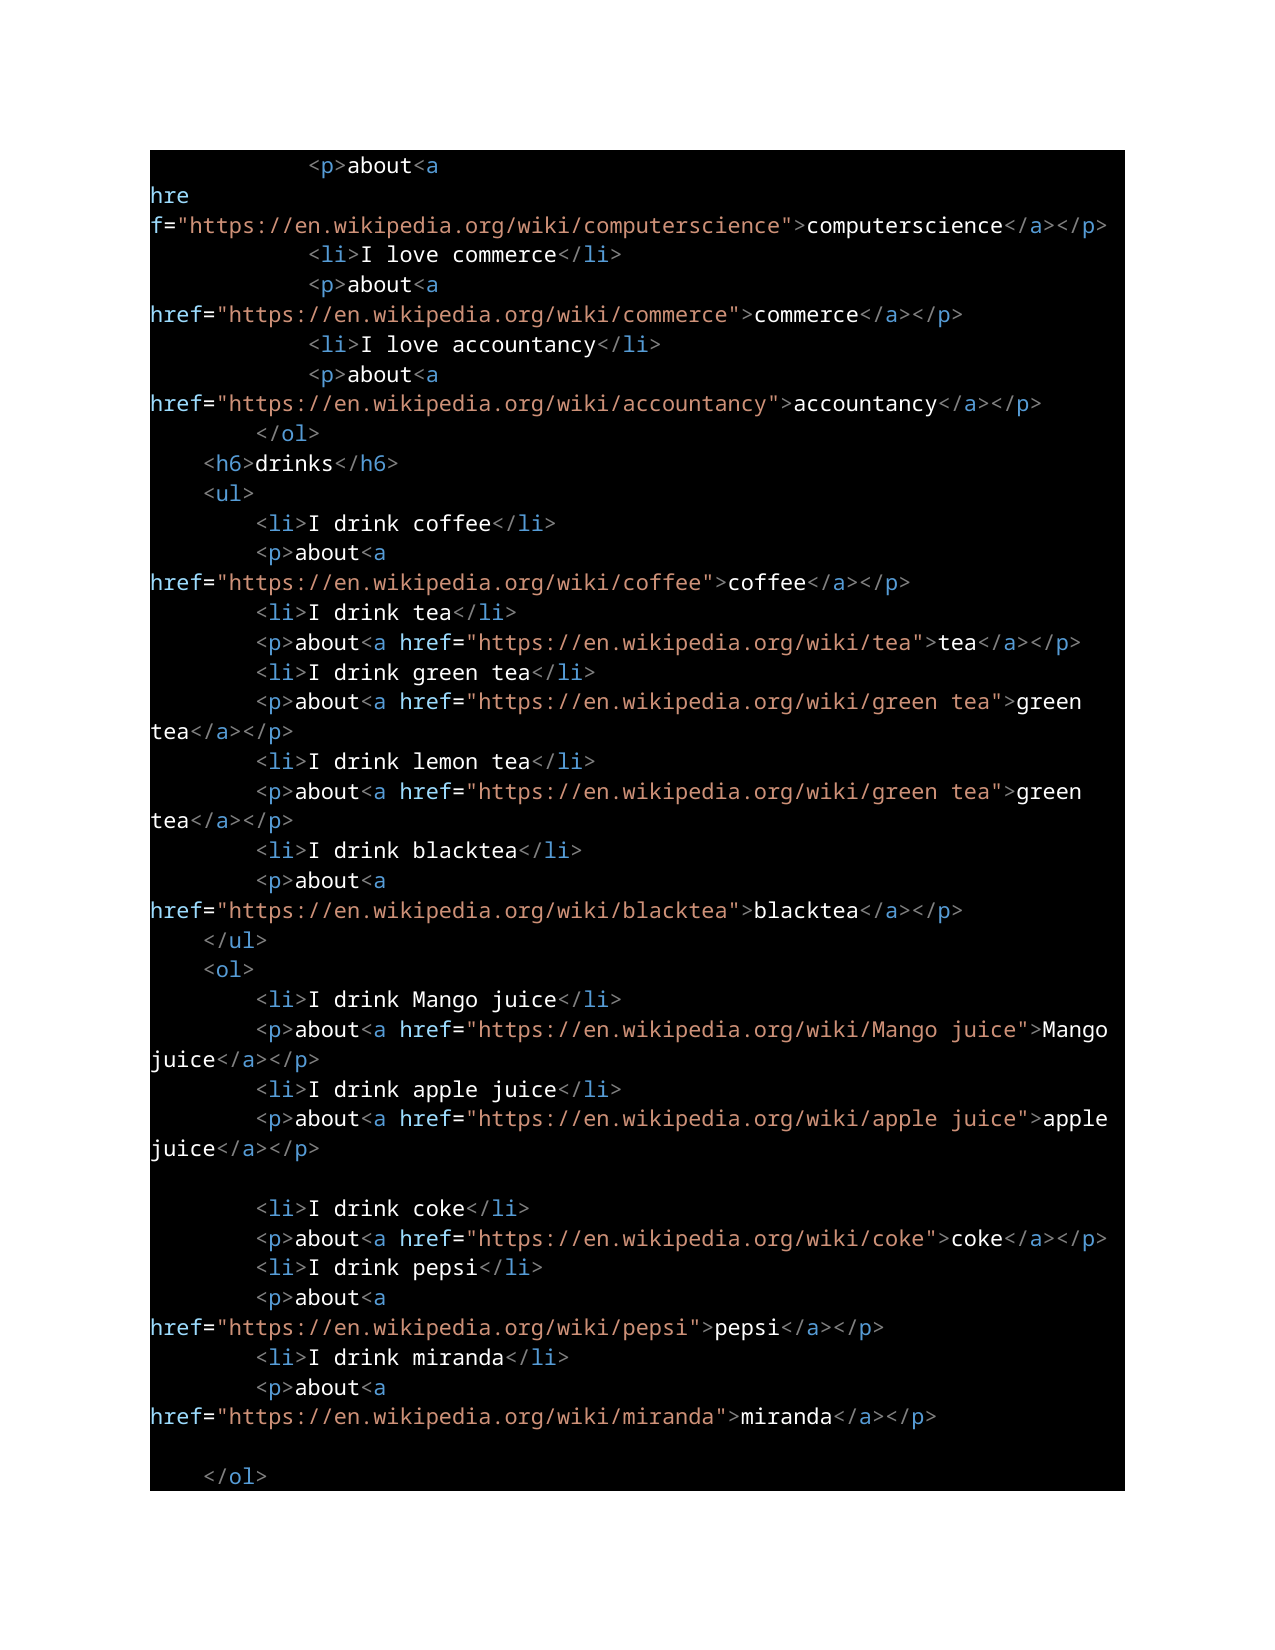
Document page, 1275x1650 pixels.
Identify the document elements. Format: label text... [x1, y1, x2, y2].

text <p>about<a href="https://en.wikipedia.org/wiki/miranda">miranda</a></p> [150, 1371, 1125, 1431]
text <li>I love accountancy</li> [150, 329, 1125, 358]
text <li>I drink coffee</li> [150, 507, 1125, 537]
text <p>about<a href="https://en.wikipedia.org/wiki/green tea">green tea</a></p> [150, 686, 1125, 746]
text <li>I drink apple juice</li> [150, 1073, 1125, 1103]
text <li>I drink Mango juice</li> [150, 984, 1125, 1014]
text <p>about<a href="https://en.wikipedia.org/wiki/coke">coke</a></p> [150, 1222, 1125, 1252]
text </ol> [150, 418, 1125, 448]
text <ul> [150, 478, 1125, 507]
text <li>I drink pepsi</li> [150, 1252, 1125, 1282]
text <ol> [150, 954, 1125, 984]
text </ol> [150, 1461, 1125, 1491]
text <p>about<a href="https://en.wikipedia.org/wiki/accountancy">accountancy</a></p> [150, 358, 1125, 418]
text <p>about<a href="https://en.wikipedia.org/wiki/commerce">commerce</a></p> [150, 269, 1125, 329]
text <li>I drink tea</li> [150, 597, 1125, 627]
text <p>about<a href="https://en.wikipedia.org/wiki/tea">tea</a></p> [150, 627, 1125, 656]
text <p>about<a href="https://en.wikipedia.org/wiki/Mango juice">Mango juice</a></p> [150, 1014, 1125, 1073]
text <li>I drink blacktea</li> [150, 835, 1125, 865]
text <li>I drink lemon tea</li> [150, 746, 1125, 776]
text <p>about<a href="https://en.wikipedia.org/wiki/coffee">coffee</a></p> [150, 537, 1125, 597]
text <li>I love commerce</li> [150, 239, 1125, 269]
text <p>about<a href="https://en.wikipedia.org/wiki/green tea">green tea</a></p> [150, 776, 1125, 835]
text <h6>drinks</h6> [150, 448, 1125, 478]
text </ul> [150, 924, 1125, 954]
text <p>about<a href="https://en.wikipedia.org/wiki/pepsi">pepsi</a></p> [150, 1282, 1125, 1342]
text <p>about<a href="https://en.wikipedia.org/wiki/apple juice">apple juice</a></p> [150, 1103, 1125, 1163]
text <li>I drink miranda</li> [150, 1342, 1125, 1371]
text <p>about<a href="https://en.wikipedia.org/wiki/blacktea">blacktea</a></p> [150, 865, 1125, 924]
text <li>I drink green tea</li> [150, 656, 1125, 686]
text <p>about<a href="https://en.wikipedia.org/wiki/computerscience">computerscience</a></p> [150, 150, 1125, 239]
text <li>I drink coke</li> [150, 1193, 1125, 1222]
